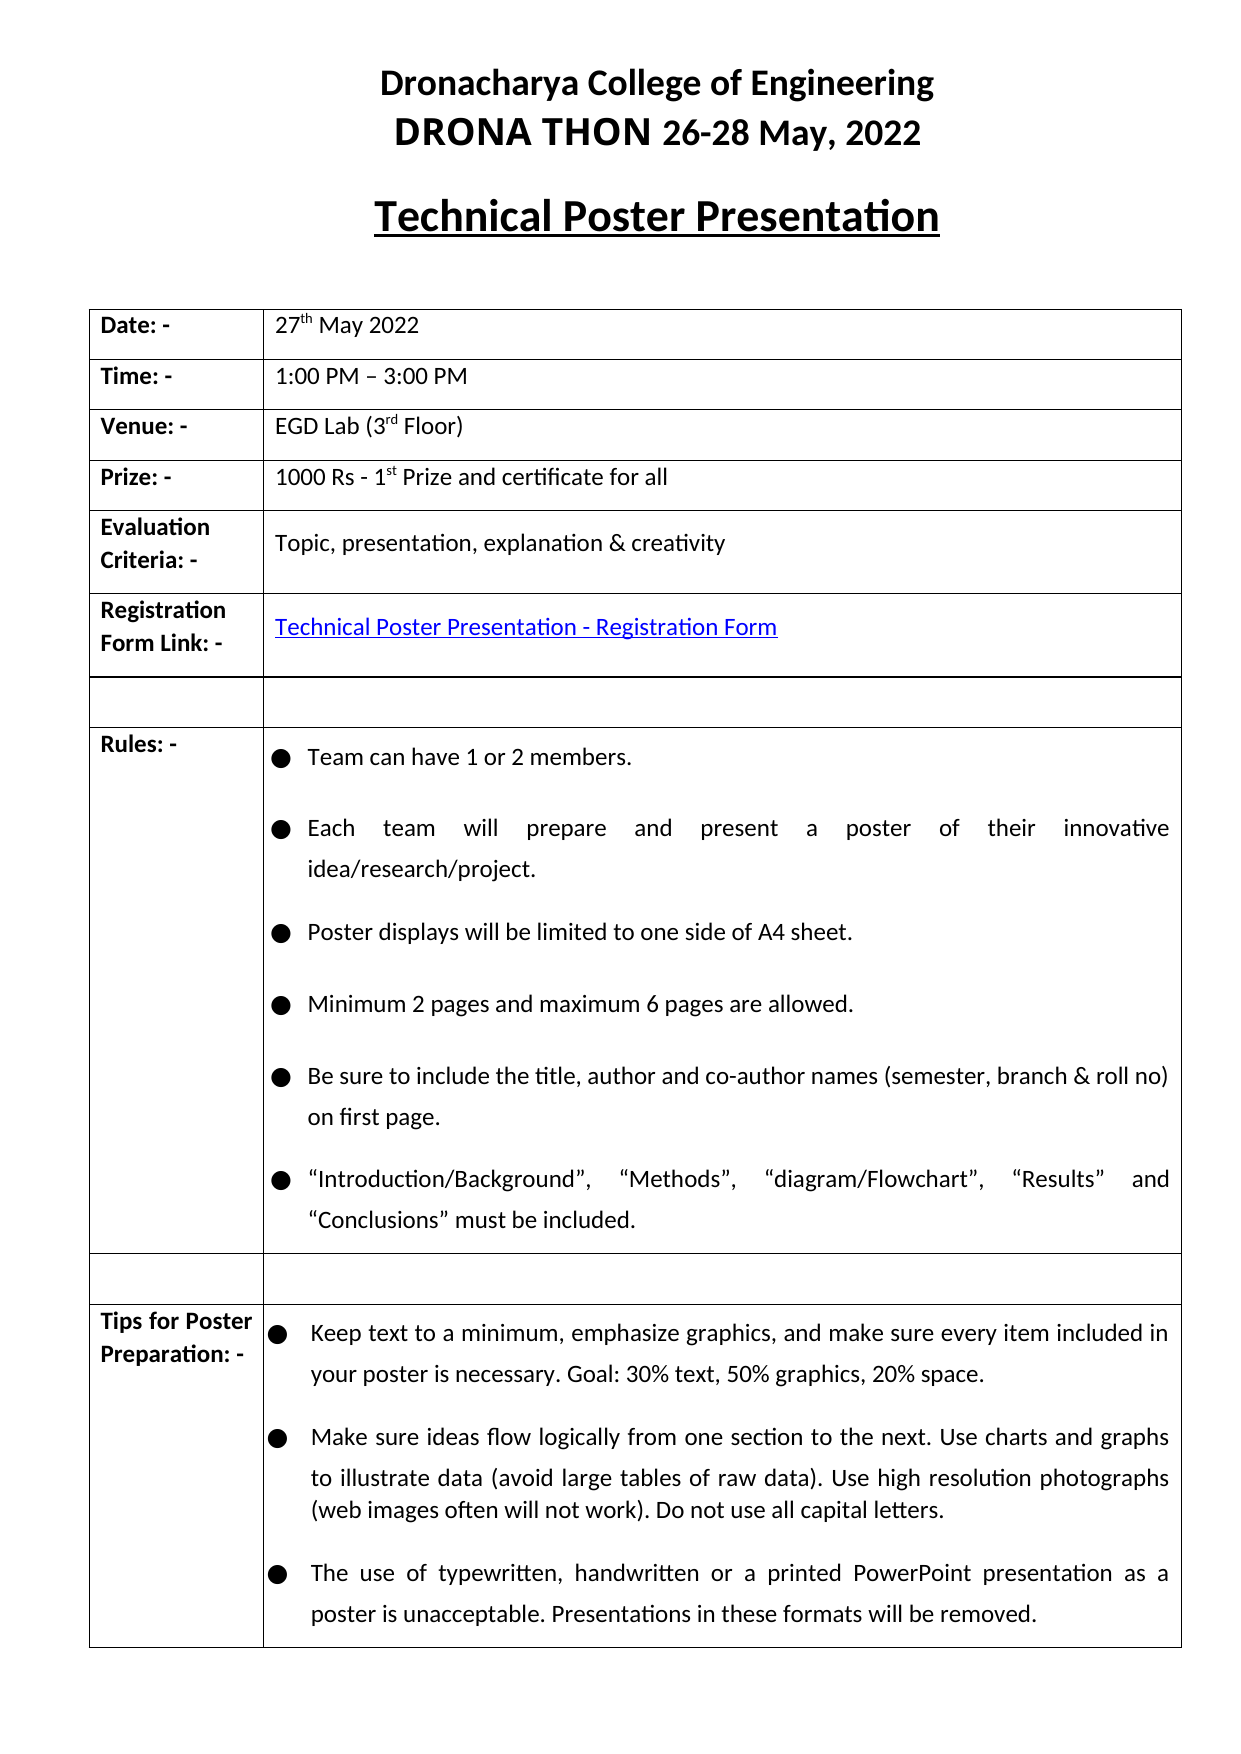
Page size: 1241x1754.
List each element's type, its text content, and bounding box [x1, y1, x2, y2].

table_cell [264, 1305, 1181, 1647]
table_cell Team can have 1 or 2 members. Each team will prepare and present a poster of their innovative idea/research/project. Poster displays will be limited to one side of A4 sheet. Minimum 2 pages and maximum 6 pages are allowed. Be sure to include the title, author and co-author names (semester, branch & roll no) on first page. “Introduction/Background”, “Methods”, “diagram/Flowchart”, “Results” and “Conclusions” must be included. [264, 728, 1181, 1253]
table_cell EGD Lab (3rd Floor) [264, 410, 1181, 459]
table_cell [264, 1254, 1181, 1304]
table_cell [90, 678, 263, 727]
text Technical Poster Presentation [133, 187, 1181, 242]
table_header Date: - [90, 310, 263, 359]
table_cell Venue: - [90, 410, 263, 459]
table_cell 1:00 PM – 3:00 PM [264, 360, 1181, 409]
table_cell Topic, presentation, explanation & creativity [264, 511, 1181, 593]
table_cell Registration Form Link: - [90, 594, 263, 676]
table_cell [90, 1254, 263, 1304]
table_header 27th May 2022 [264, 310, 1181, 359]
table_cell Technical Poster Presentation - Registration Form [264, 594, 1181, 676]
table_cell Prize: - [90, 461, 263, 510]
table_cell Time: - [90, 360, 263, 409]
text Dronacharya College of Engineering [133, 59, 1181, 105]
table_cell Evaluation Criteria: - [90, 511, 263, 593]
table_cell Rules: - [90, 728, 263, 1253]
table_cell 1000 Rs - 1st Prize and certificate for all [264, 461, 1181, 510]
table_cell [264, 678, 1181, 727]
text DRONA THON 26-28 May, 2022 [133, 105, 1181, 156]
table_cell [90, 1305, 263, 1647]
